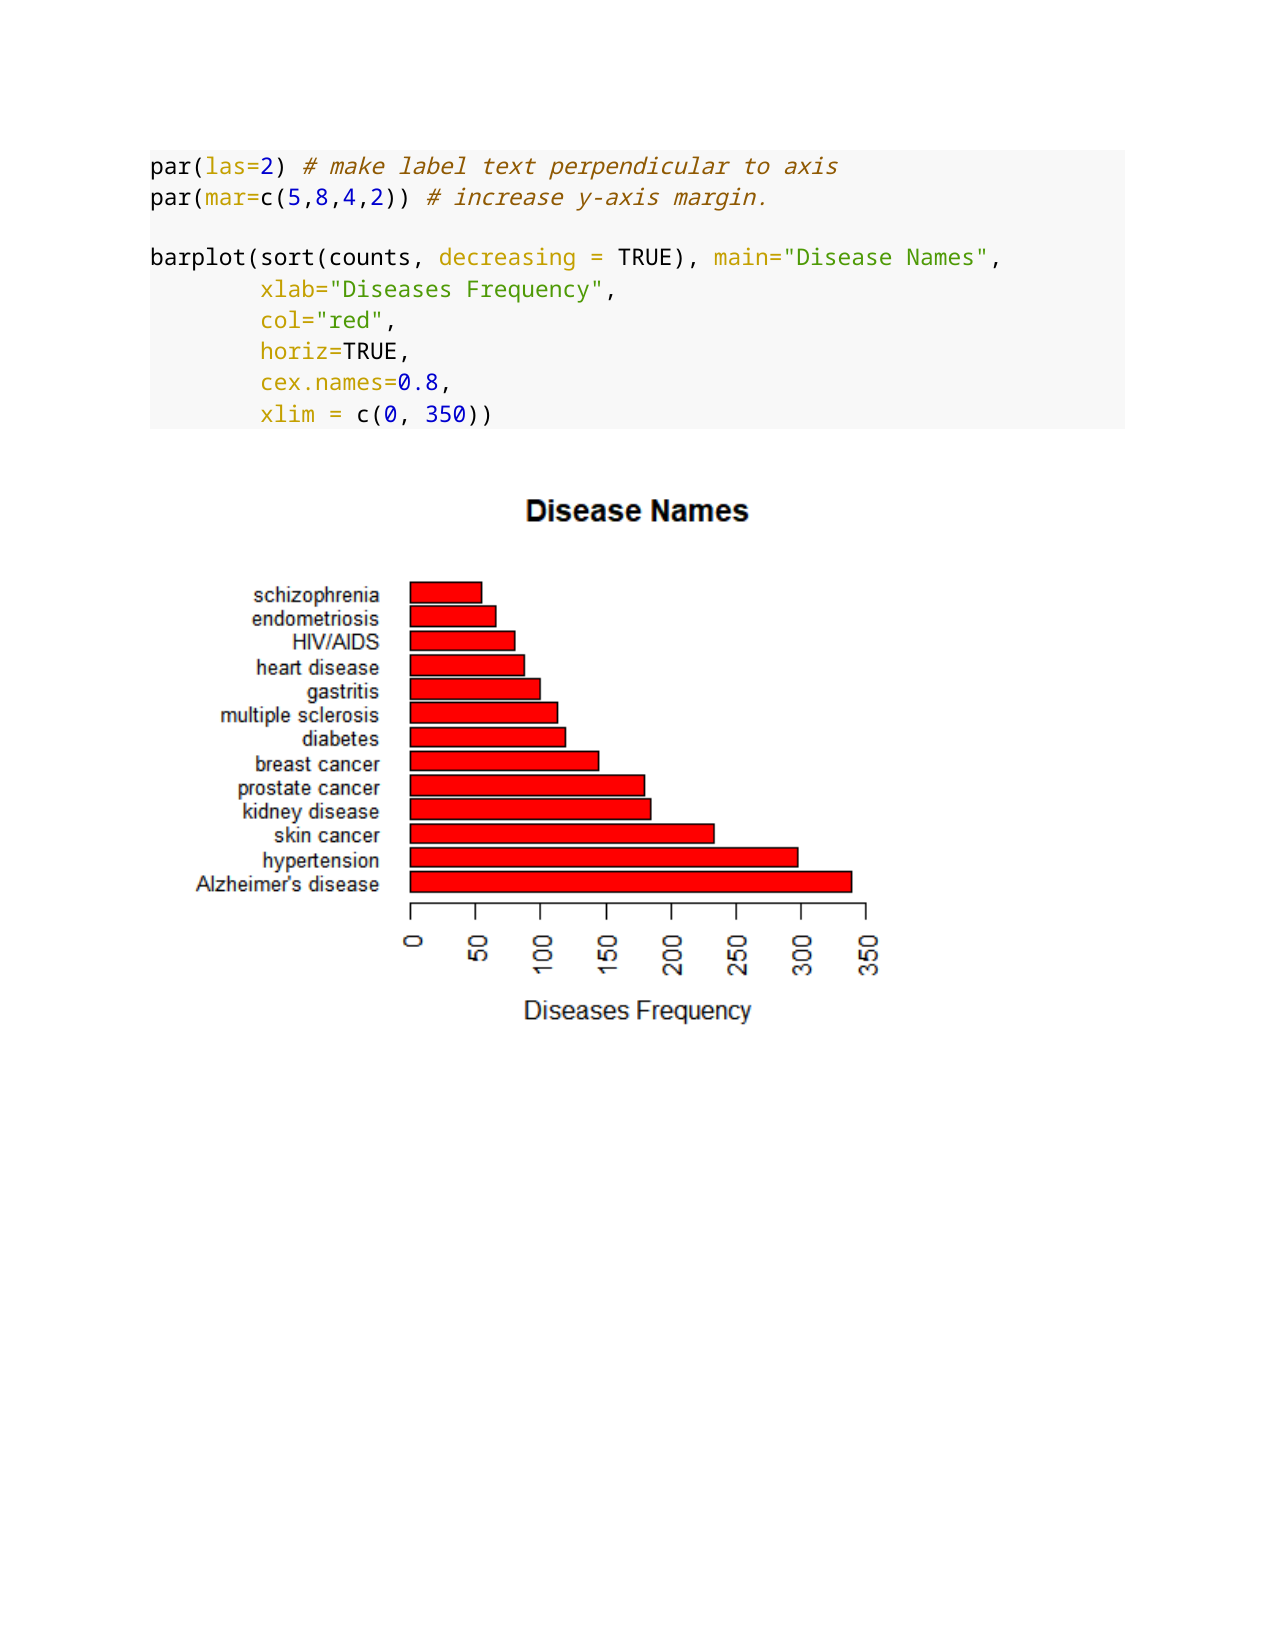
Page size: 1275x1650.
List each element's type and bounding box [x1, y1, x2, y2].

picture [168, 449, 927, 1056]
text [150, 150, 1125, 429]
